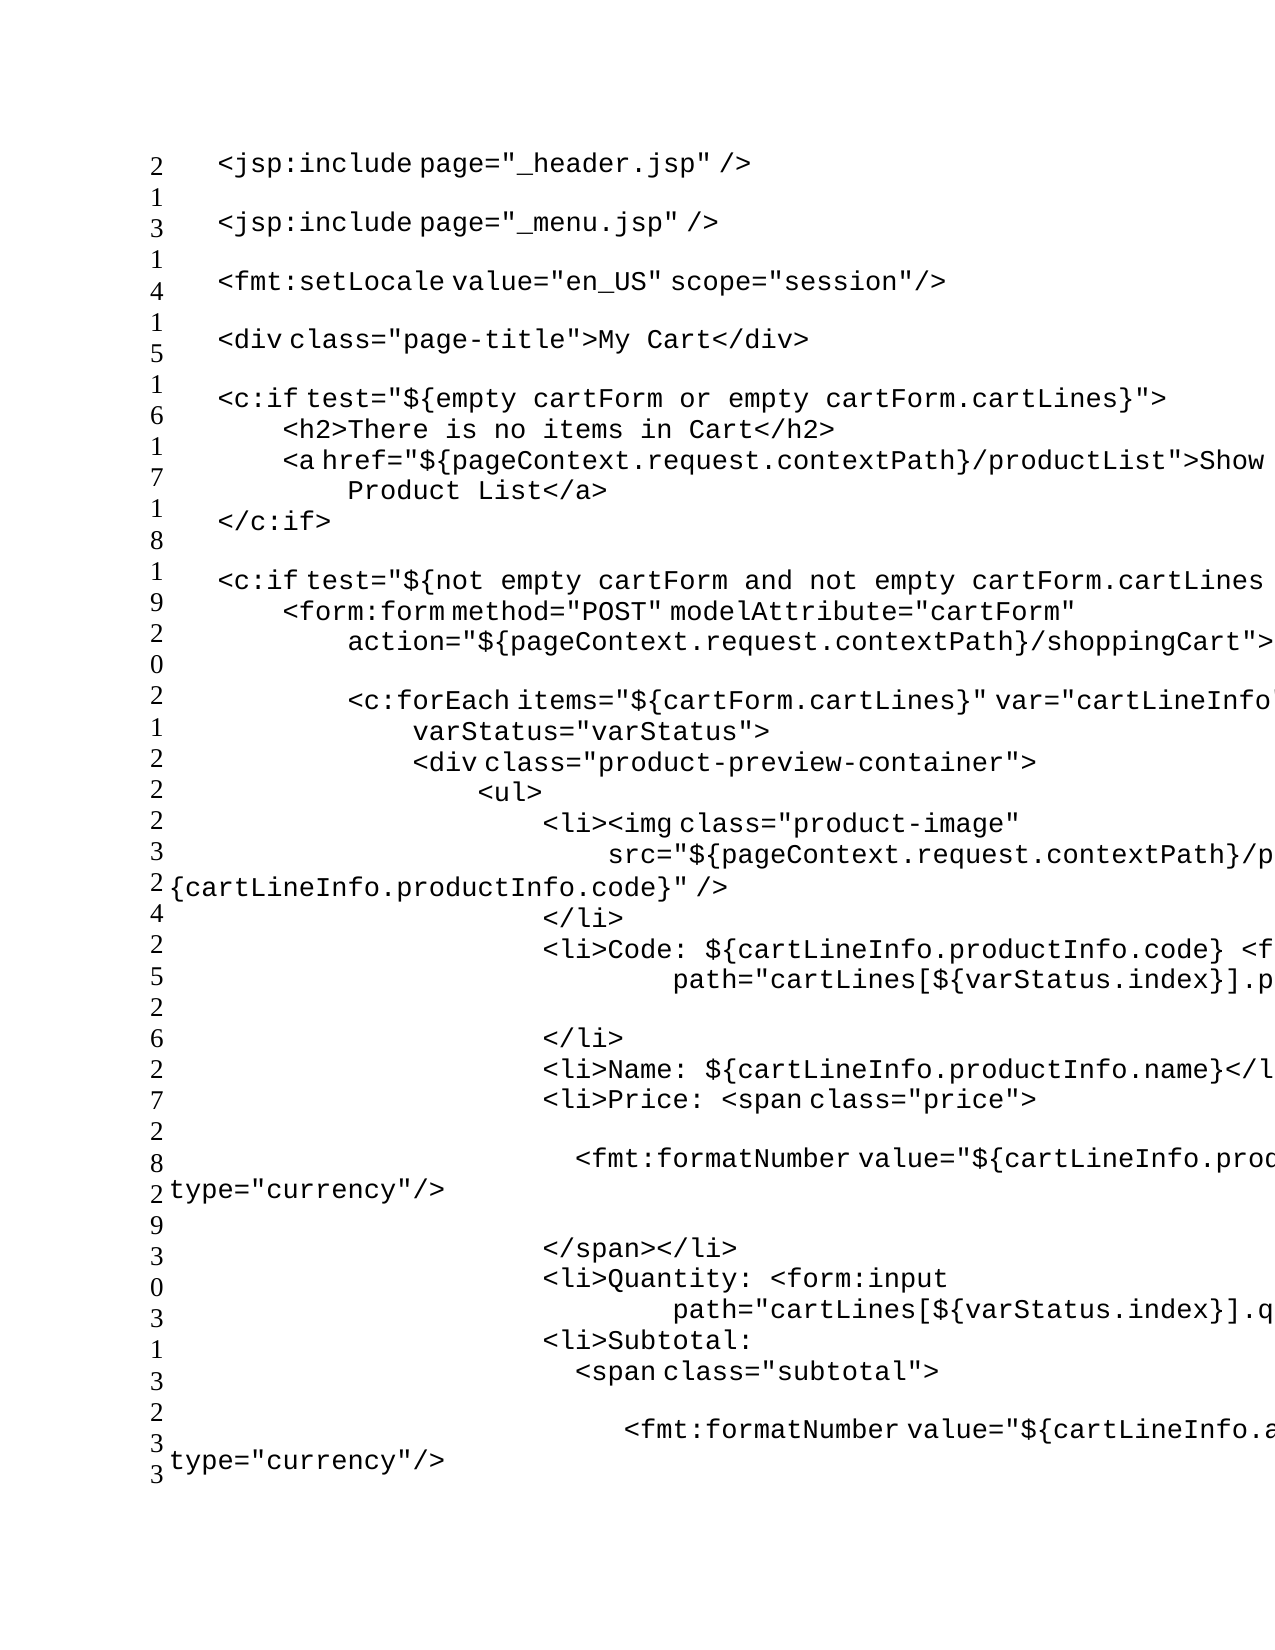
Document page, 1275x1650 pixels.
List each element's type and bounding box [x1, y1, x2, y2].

table_header [169, 150, 1275, 1489]
table_header [150, 150, 169, 1489]
